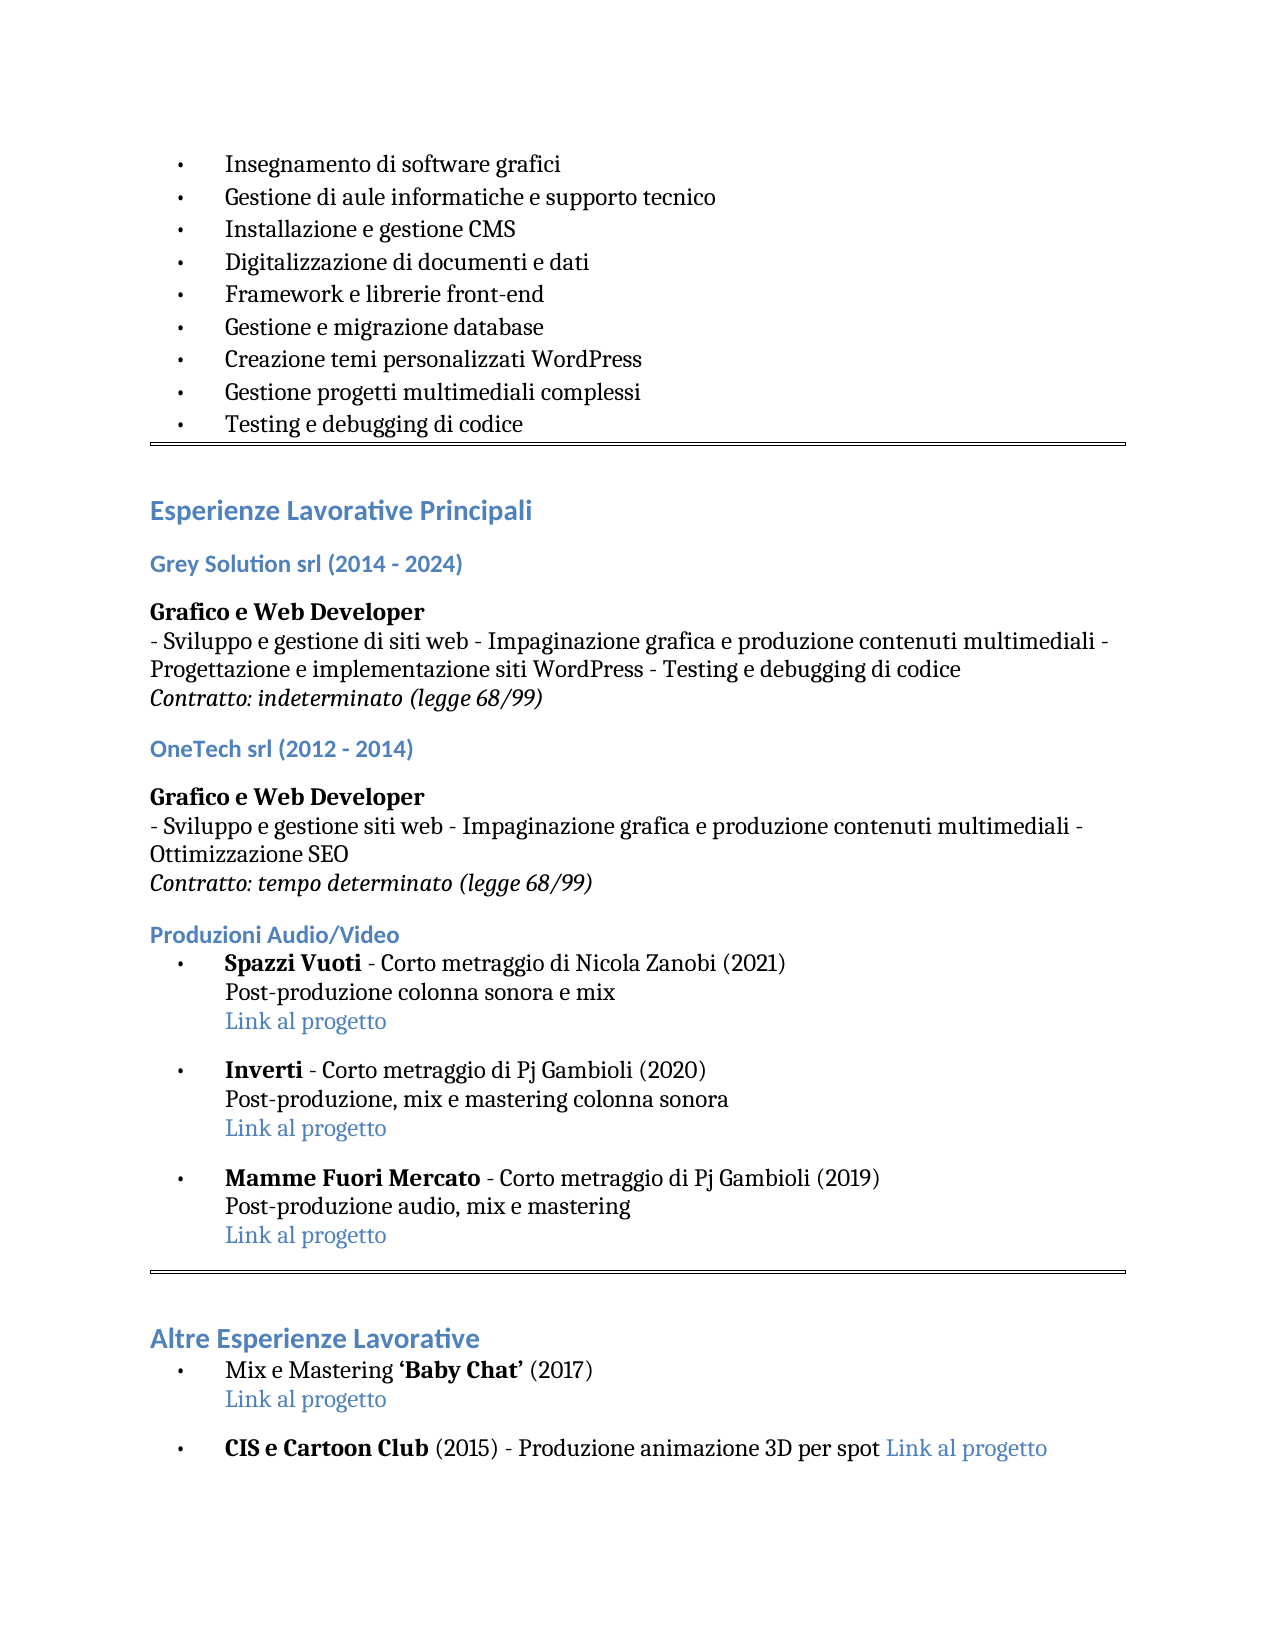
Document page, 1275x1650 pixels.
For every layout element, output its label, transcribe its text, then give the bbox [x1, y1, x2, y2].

list Insegnamento di software grafici [175, 150, 1125, 179]
subtitle Esperienze Lavorative Principali [150, 492, 1125, 528]
subtitle Grey Solution srl (2014 - 2024) [150, 548, 1125, 579]
list Gestione progetti multimediali complessi [175, 377, 1125, 406]
list Spazzi Vuoti - Corto metraggio di Nicola Zanobi (2021) Post-produzione colonna sonora e mix Link al progetto [175, 949, 1125, 1036]
list Mix e Mastering ‘Baby Chat’ (2017) Link al progetto [175, 1356, 1125, 1413]
subtitle OneTech srl (2012 - 2014) [150, 734, 1125, 764]
list Creazione temi personalizzati WordPress [175, 345, 1125, 374]
list Gestione e migrazione database [175, 312, 1125, 341]
list CIS e Cartoon Club (2015) - Produzione animazione 3D per spot Link al progetto [175, 1434, 1125, 1463]
list Installazione e gestione CMS [175, 215, 1125, 244]
subtitle Altre Esperienze Lavorative [150, 1320, 1125, 1356]
list Inverti - Corto metraggio di Pj Gambioli (2020) Post-produzione, mix e mastering colonna sonora Link al progetto [175, 1056, 1125, 1143]
list Mamme Fuori Mercato - Corto metraggio di Pj Gambioli (2019) Post-produzione audio, mix e mastering Link al progetto [175, 1163, 1125, 1250]
list Digitalizzazione di documenti e dati [175, 247, 1125, 276]
text Grafico e Web Developer - Sviluppo e gestione di siti web - Impaginazione grafica e produzione contenuti multimediali - Progettazione e implementazione siti WordPress - Testing e debugging di codice Contratto: indeterminato (legge 68/99) [150, 598, 1125, 713]
list Testing e debugging di codice [175, 410, 1125, 439]
list Gestione di aule informatiche e supporto tecnico [175, 182, 1125, 211]
subtitle Produzioni Audio/Video [150, 919, 1125, 949]
list Framework e librerie front-end [175, 280, 1125, 309]
text Grafico e Web Developer - Sviluppo e gestione siti web - Impaginazione grafica e produzione contenuti multimediali - Ottimizzazione SEO Contratto: tempo determinato (legge 68/99) [150, 783, 1125, 898]
